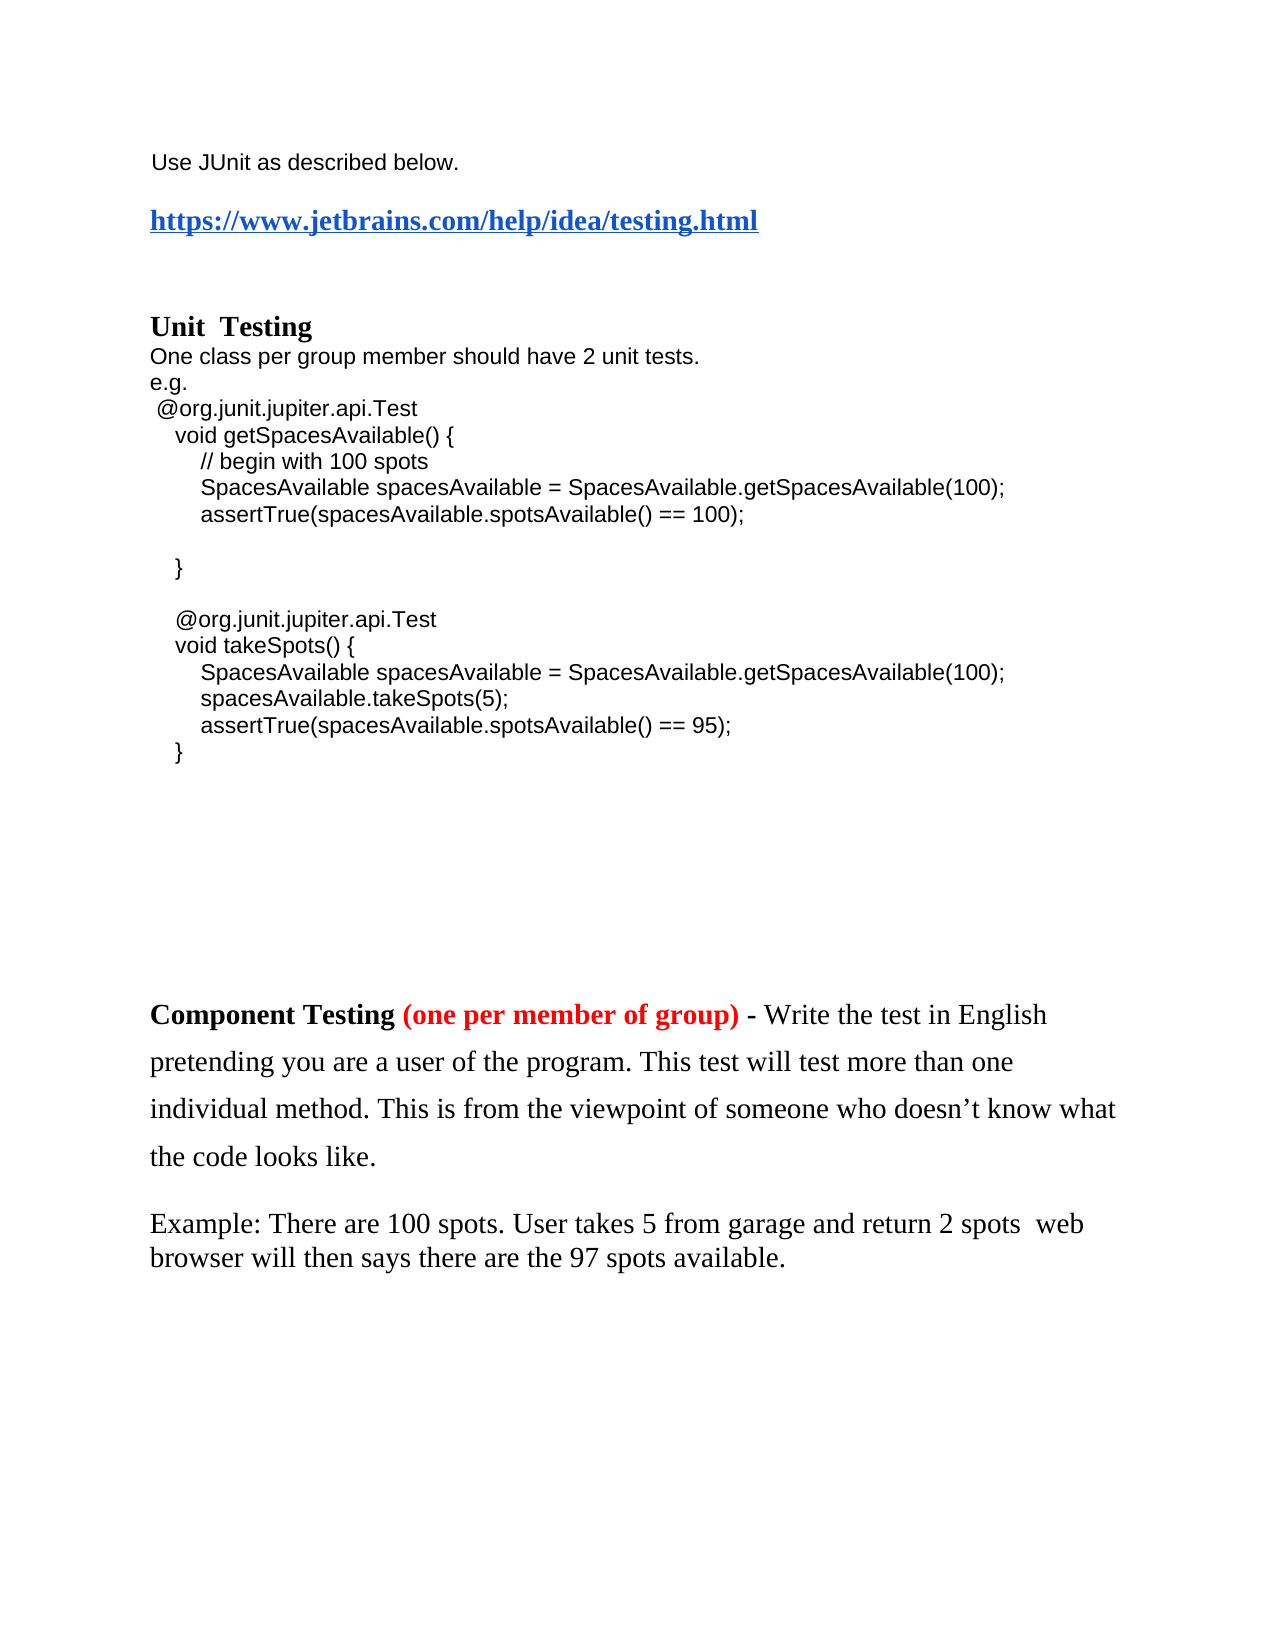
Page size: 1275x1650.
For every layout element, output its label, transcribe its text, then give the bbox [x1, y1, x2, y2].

text Component Testing (one per member of group) - Write the test in English pretending you are a user of the program. This test will test more than one individual method. This is from the viewpoint of someone who doesn’t know what the code looks like. [149, 997, 1127, 1172]
text One class per group member should have 2 unit tests. [149, 343, 1132, 369]
text void getSpacesAvailable() { [149, 422, 1132, 448]
text assertTrue(spacesAvailable.spotsAvailable() == 100); [149, 501, 1132, 527]
text assertTrue(spacesAvailable.spotsAvailable() == 95); [149, 712, 1132, 738]
text spacesAvailable.takeSpots(5); [149, 685, 1132, 712]
text } [149, 553, 1132, 580]
text @org.junit.jupiter.api.Test [149, 395, 1132, 422]
text https://www.jetbrains.com/help/idea/testing.html [150, 203, 1132, 236]
text void takeSpots() { [149, 632, 1132, 659]
text @org.junit.jupiter.api.Test [149, 606, 1132, 632]
text Example: There are 100 spots. User takes 5 from garage and return 2 spots web browser will then says there are the 97 spots available. [149, 1207, 1132, 1274]
text SpacesAvailable spacesAvailable = SpacesAvailable.getSpacesAvailable(100); [149, 474, 1132, 501]
text } [149, 738, 1132, 764]
text Use JUnit as described below. [151, 148, 1132, 175]
text e.g. [149, 369, 1132, 395]
text Unit Testing [150, 309, 1132, 343]
text // begin with 100 spots [149, 448, 1132, 474]
text SpacesAvailable spacesAvailable = SpacesAvailable.getSpacesAvailable(100); [149, 659, 1132, 685]
